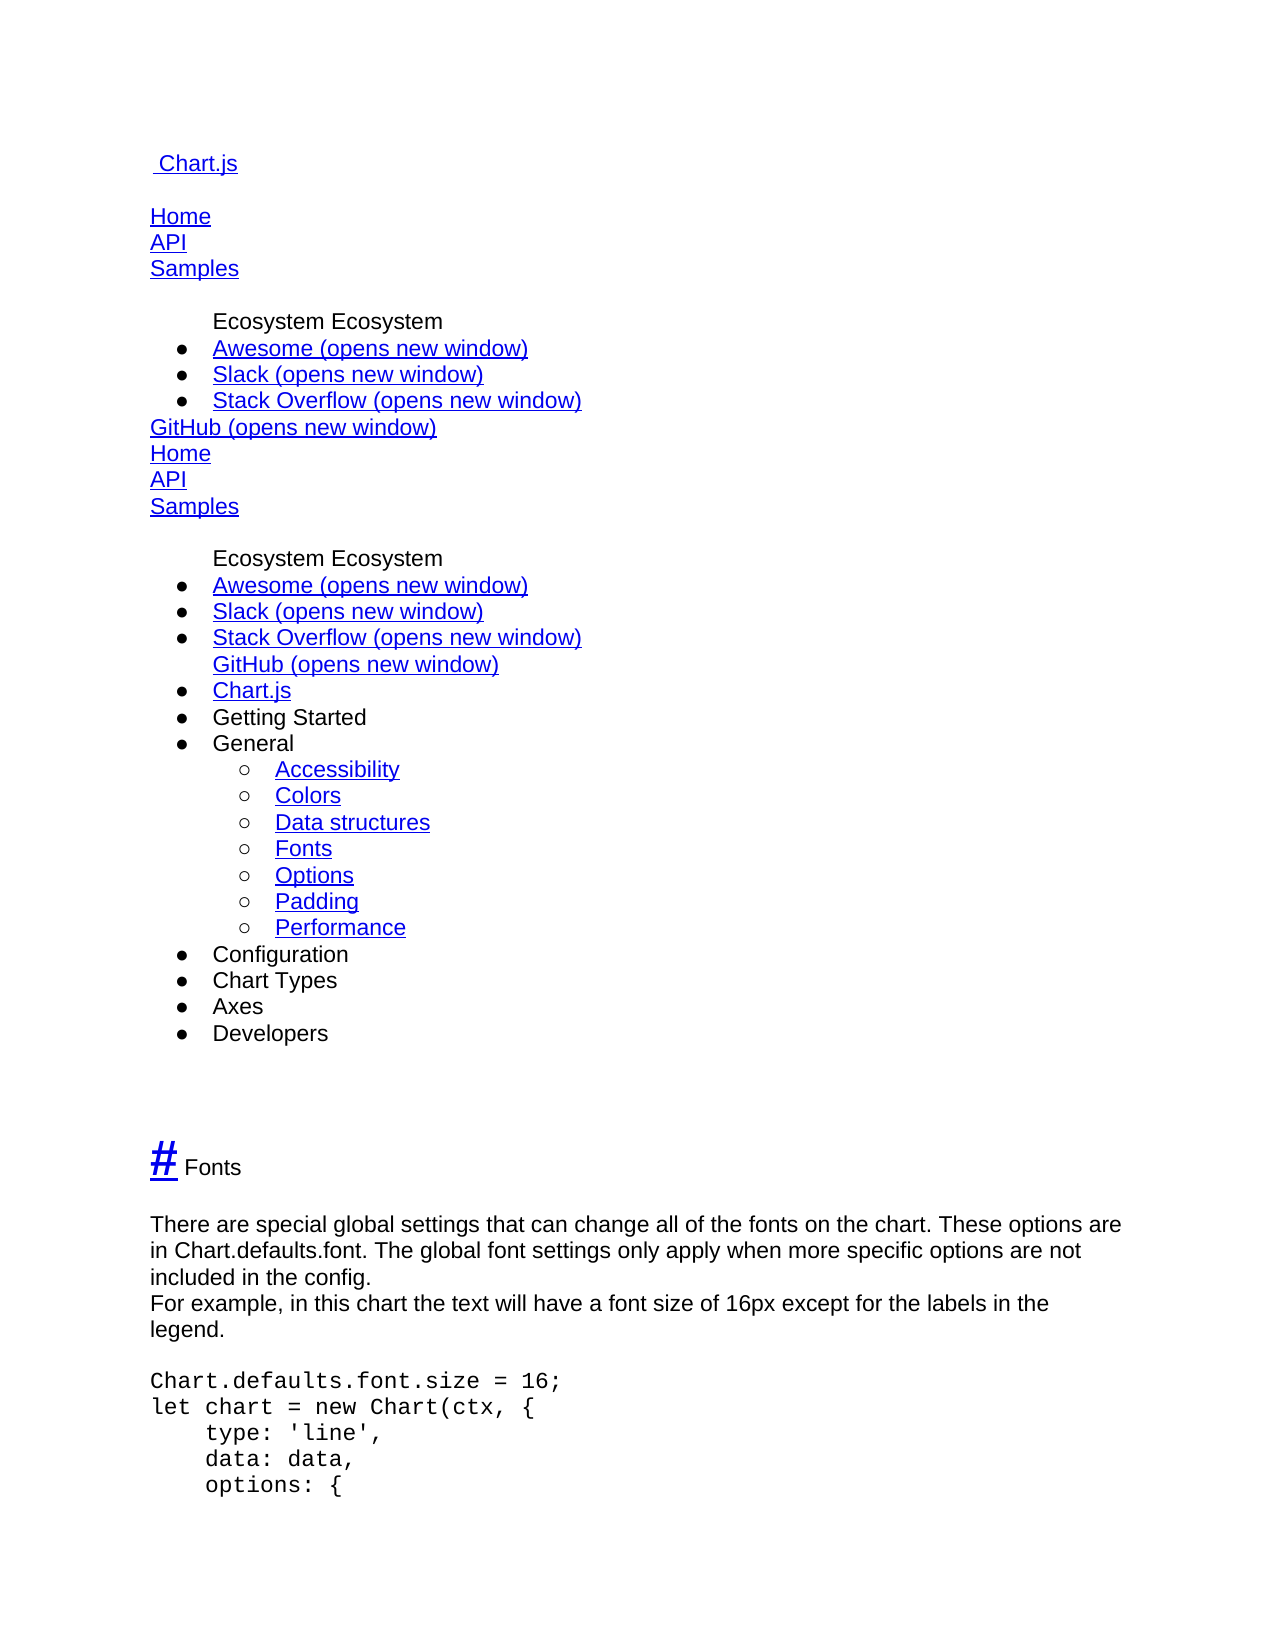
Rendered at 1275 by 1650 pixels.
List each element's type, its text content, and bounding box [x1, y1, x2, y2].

list Options [237, 862, 1125, 888]
text Ecosystem Ecosystem [212, 308, 1125, 334]
text Samples [150, 493, 1125, 519]
text Ecosystem Ecosystem [212, 545, 1125, 572]
list Awesome (opens new window) [175, 572, 1125, 598]
text Samples [150, 255, 1125, 282]
list Slack (opens new window) [175, 598, 1125, 624]
text GitHub (opens new window) [150, 413, 1125, 440]
text Chart.js [150, 150, 1125, 176]
list Colors [237, 782, 1125, 809]
list Slack (opens new window) [175, 361, 1125, 387]
text GitHub (opens new window) [212, 651, 1125, 677]
text API [150, 466, 1125, 493]
list Accessibility [237, 756, 1125, 782]
list Chart Types [175, 967, 1125, 993]
list Chart.js [175, 677, 1125, 703]
text API [150, 229, 1125, 255]
text Home [150, 203, 1125, 229]
list Performance [237, 914, 1125, 941]
text There are special global settings that can change all of the fonts on the chart. These options are in Chart.defaults.font. The global font settings only apply when more specific options are not included in the config. [150, 1211, 1125, 1290]
list Stack Overflow (opens new window) [175, 624, 1125, 651]
list Fonts [237, 835, 1125, 862]
list Axes [175, 993, 1125, 1020]
text Home [150, 440, 1125, 466]
text # Fonts [150, 1128, 1125, 1186]
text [150, 1369, 1125, 1499]
list Data structures [237, 809, 1125, 835]
list General [175, 730, 1125, 756]
list Stack Overflow (opens new window) [175, 387, 1125, 413]
list Getting Started [175, 703, 1125, 730]
text For example, in this chart the text will have a font size of 16px except for the labels in the legend. [150, 1290, 1125, 1343]
list Developers [175, 1020, 1125, 1046]
list Padding [237, 888, 1125, 914]
list Awesome (opens new window) [175, 334, 1125, 361]
list Configuration [175, 941, 1125, 967]
